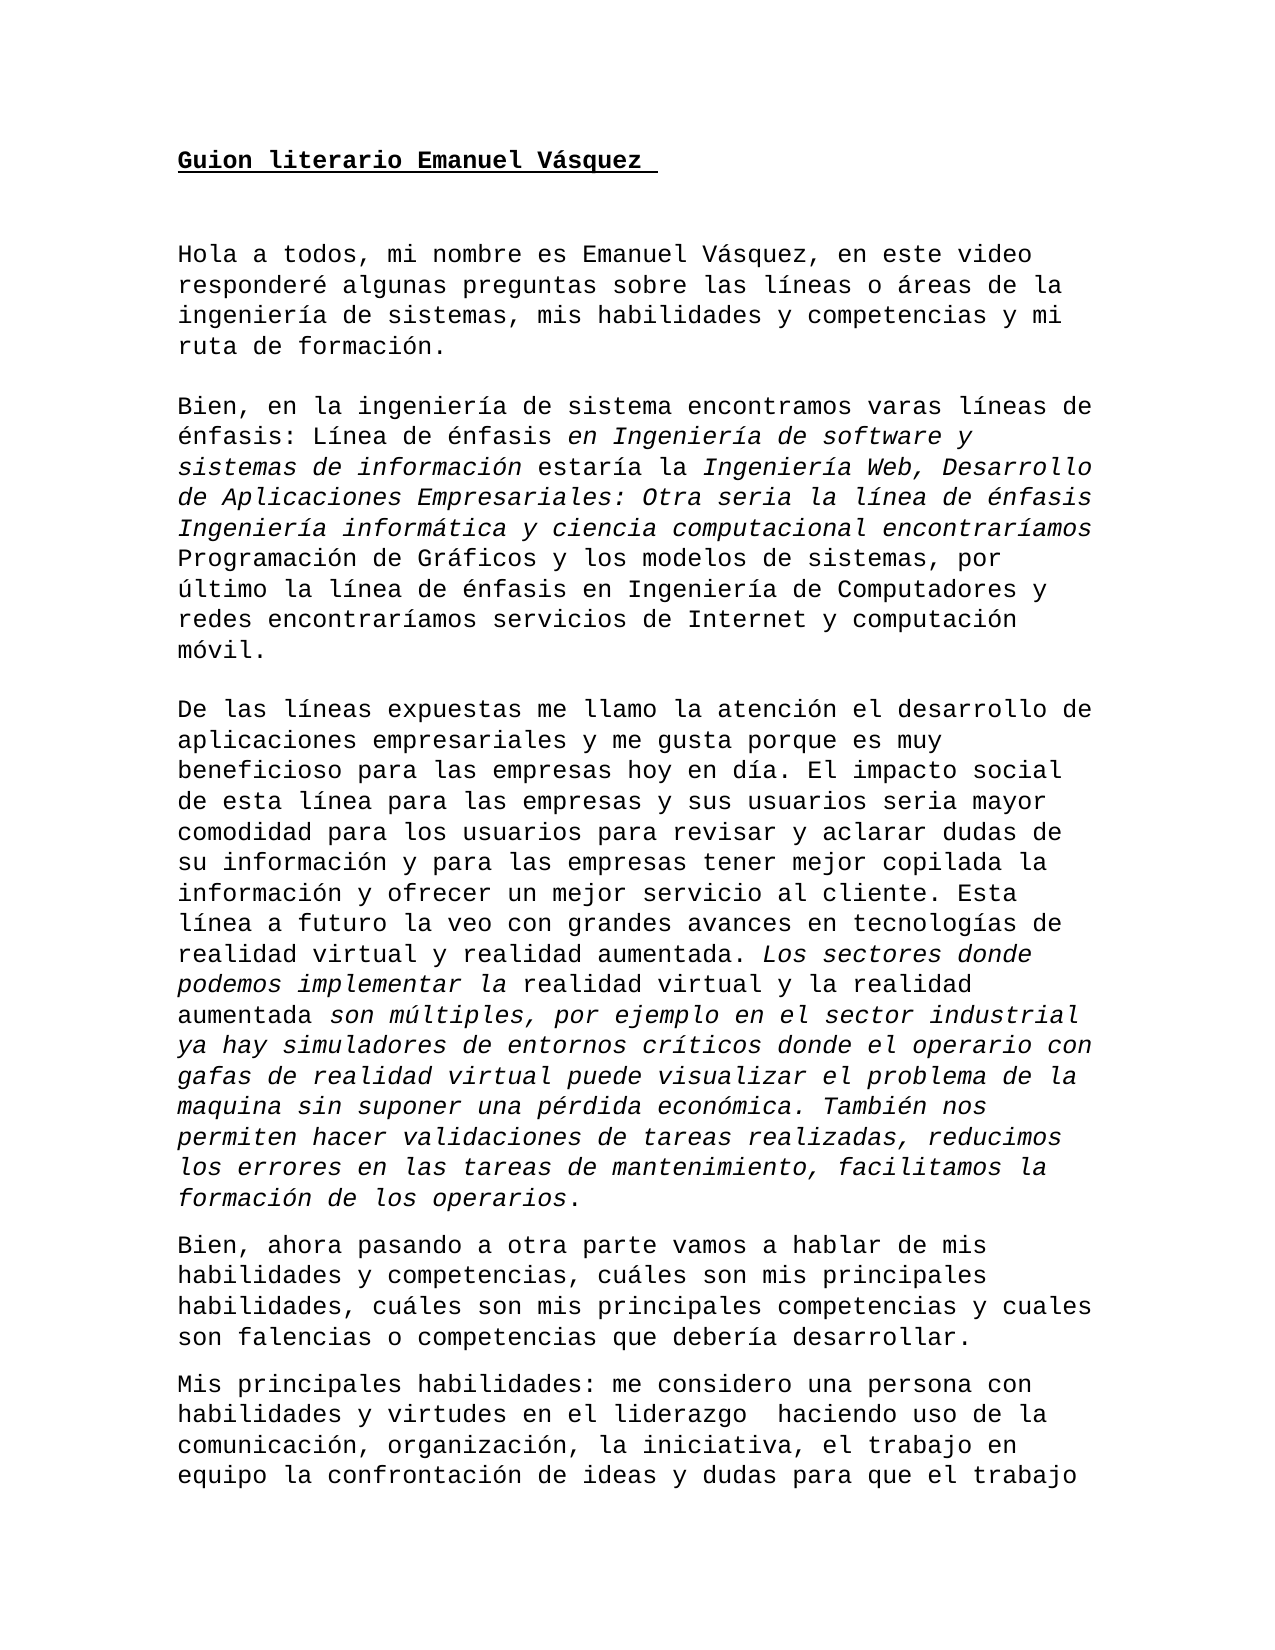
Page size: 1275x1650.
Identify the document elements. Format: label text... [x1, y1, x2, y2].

text Bien, en la ingeniería de sistema encontramos varas líneas de énfasis: Línea de énfasis en Ingeniería de software y sistemas de información estaría la Ingeniería Web, Desarrollo de Aplicaciones Empresariales: Otra seria la línea de énfasis Ingeniería informática y ciencia computacional encontraríamos Programación de Gráficos y los modelos de sistemas, por último la línea de énfasis en Ingeniería de Computadores y redes encontraríamos servicios de Internet y computación móvil. [177, 393, 1098, 666]
text Guion literario Emanuel Vásquez [177, 148, 1098, 176]
text Hola a todos, mi nombre es Emanuel Vásquez, en este video responderé algunas preguntas sobre las líneas o áreas de la ingeniería de sistemas, mis habilidades y competencias y mi ruta de formación. [177, 242, 1098, 362]
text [177, 1371, 1098, 1491]
text De las líneas expuestas me llamo la atención el desarrollo de aplicaciones empresariales y me gusta porque es muy beneficioso para las empresas hoy en día. El impacto social de esta línea para las empresas y sus usuarios seria mayor comodidad para los usuarios para revisar y aclarar dudas de su información y para las empresas tener mejor copilada la información y ofrecer un mejor servicio al cliente. Esta línea a futuro la veo con grandes avances en tecnologías de realidad virtual y realidad aumentada. Los sectores donde podemos implementar la realidad virtual y la realidad aumentada son múltiples, por ejemplo en el sector industrial ya hay simuladores de entornos críticos donde el operario con gafas de realidad virtual puede visualizar el problema de la maquina sin suponer una pérdida económica. También nos permiten hacer validaciones de tareas realizadas, reducimos los errores en las tareas de mantenimiento, facilitamos la formación de los operarios. [177, 697, 1098, 1214]
text Bien, ahora pasando a otra parte vamos a hablar de mis habilidades y competencias, cuáles son mis principales habilidades, cuáles son mis principales competencias y cuales son falencias o competencias que debería desarrollar. [177, 1233, 1098, 1352]
